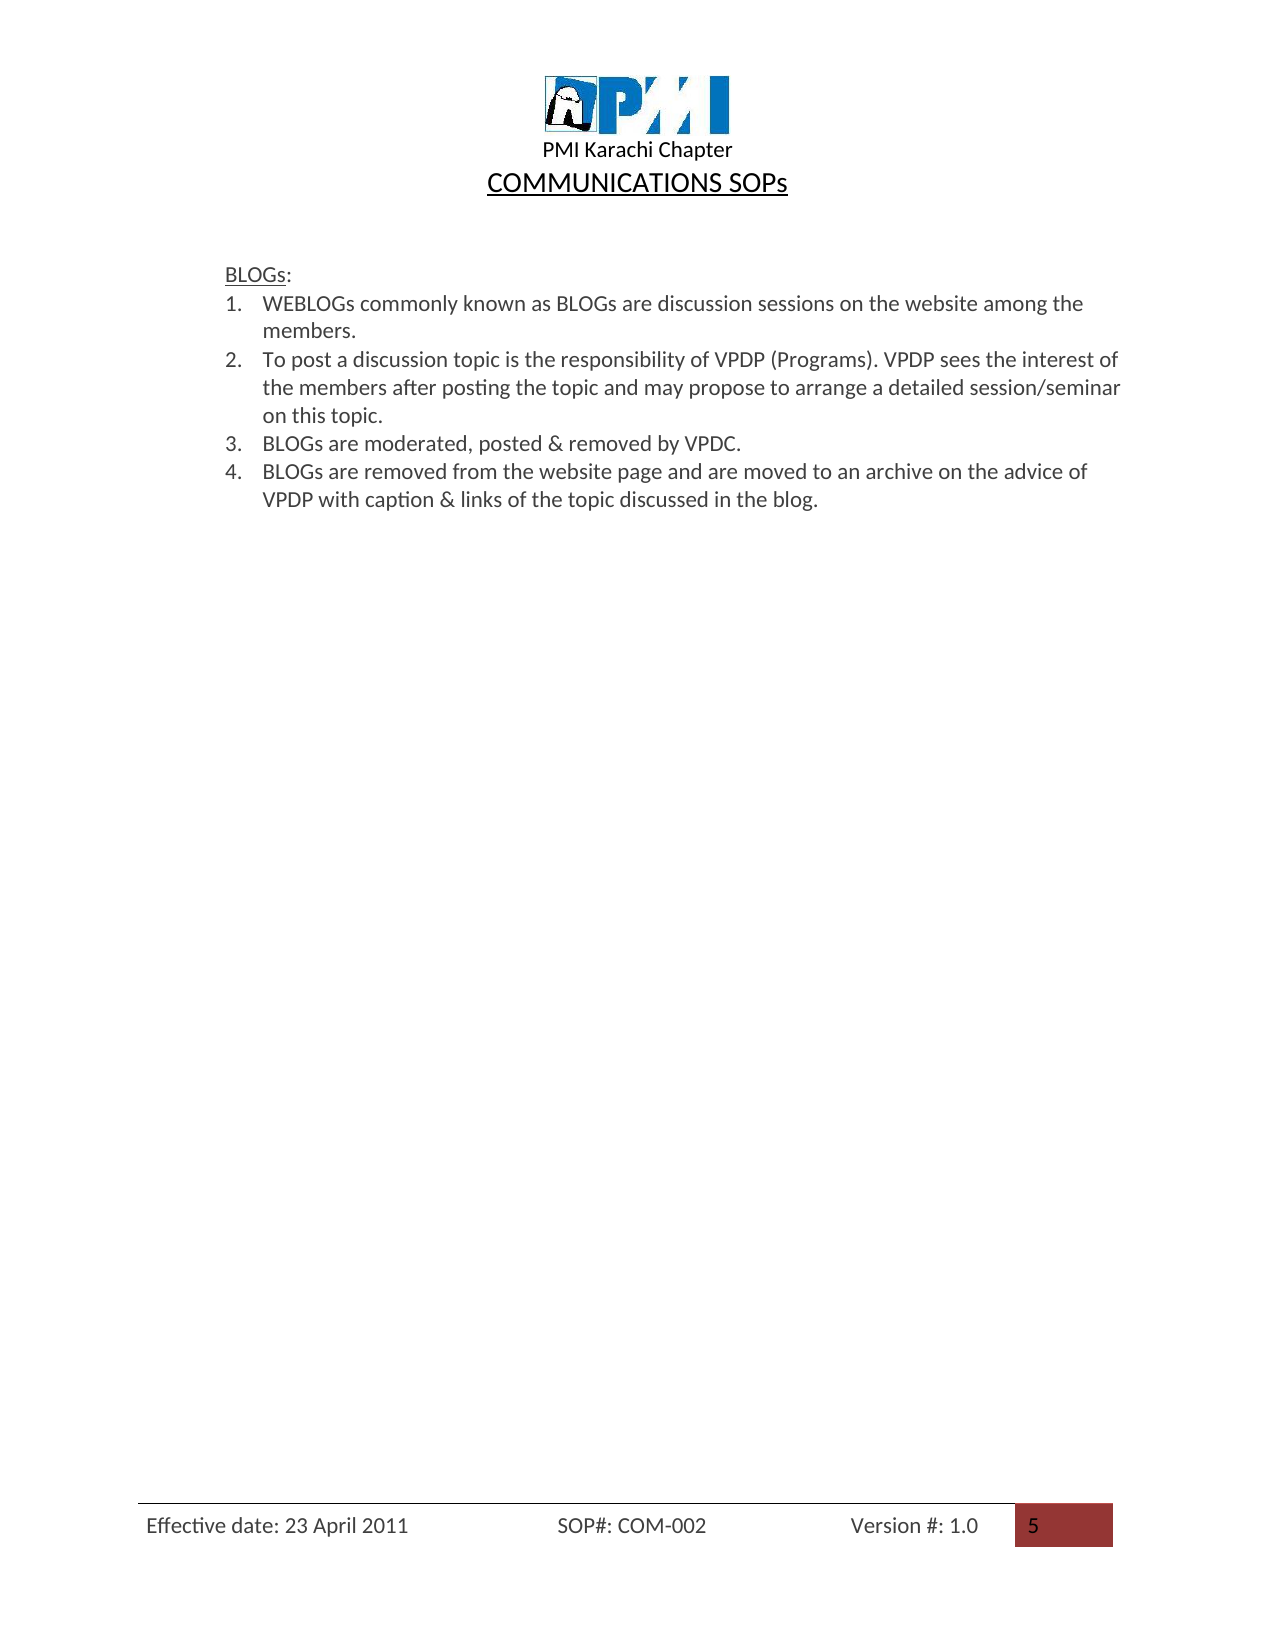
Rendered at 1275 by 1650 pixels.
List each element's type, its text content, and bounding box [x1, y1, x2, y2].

list BLOGs are removed from the website page and are moved to an archive on the advice of VPDP with caption & links of the topic discussed in the blog. [225, 457, 1125, 513]
list BLOGs: [225, 261, 1125, 289]
list To post a discussion topic is the responsibility of VPDP (Programs). VPDP sees the interest of the members after posting the topic and may propose to arrange a detailed session/seminar on this topic. [225, 345, 1125, 429]
list WEBLOGs commonly known as BLOGs are discussion sessions on the website among the members. [225, 289, 1125, 345]
picture [543, 75, 732, 136]
list BLOGs are moderated, posted & removed by VPDC. [225, 429, 1125, 457]
